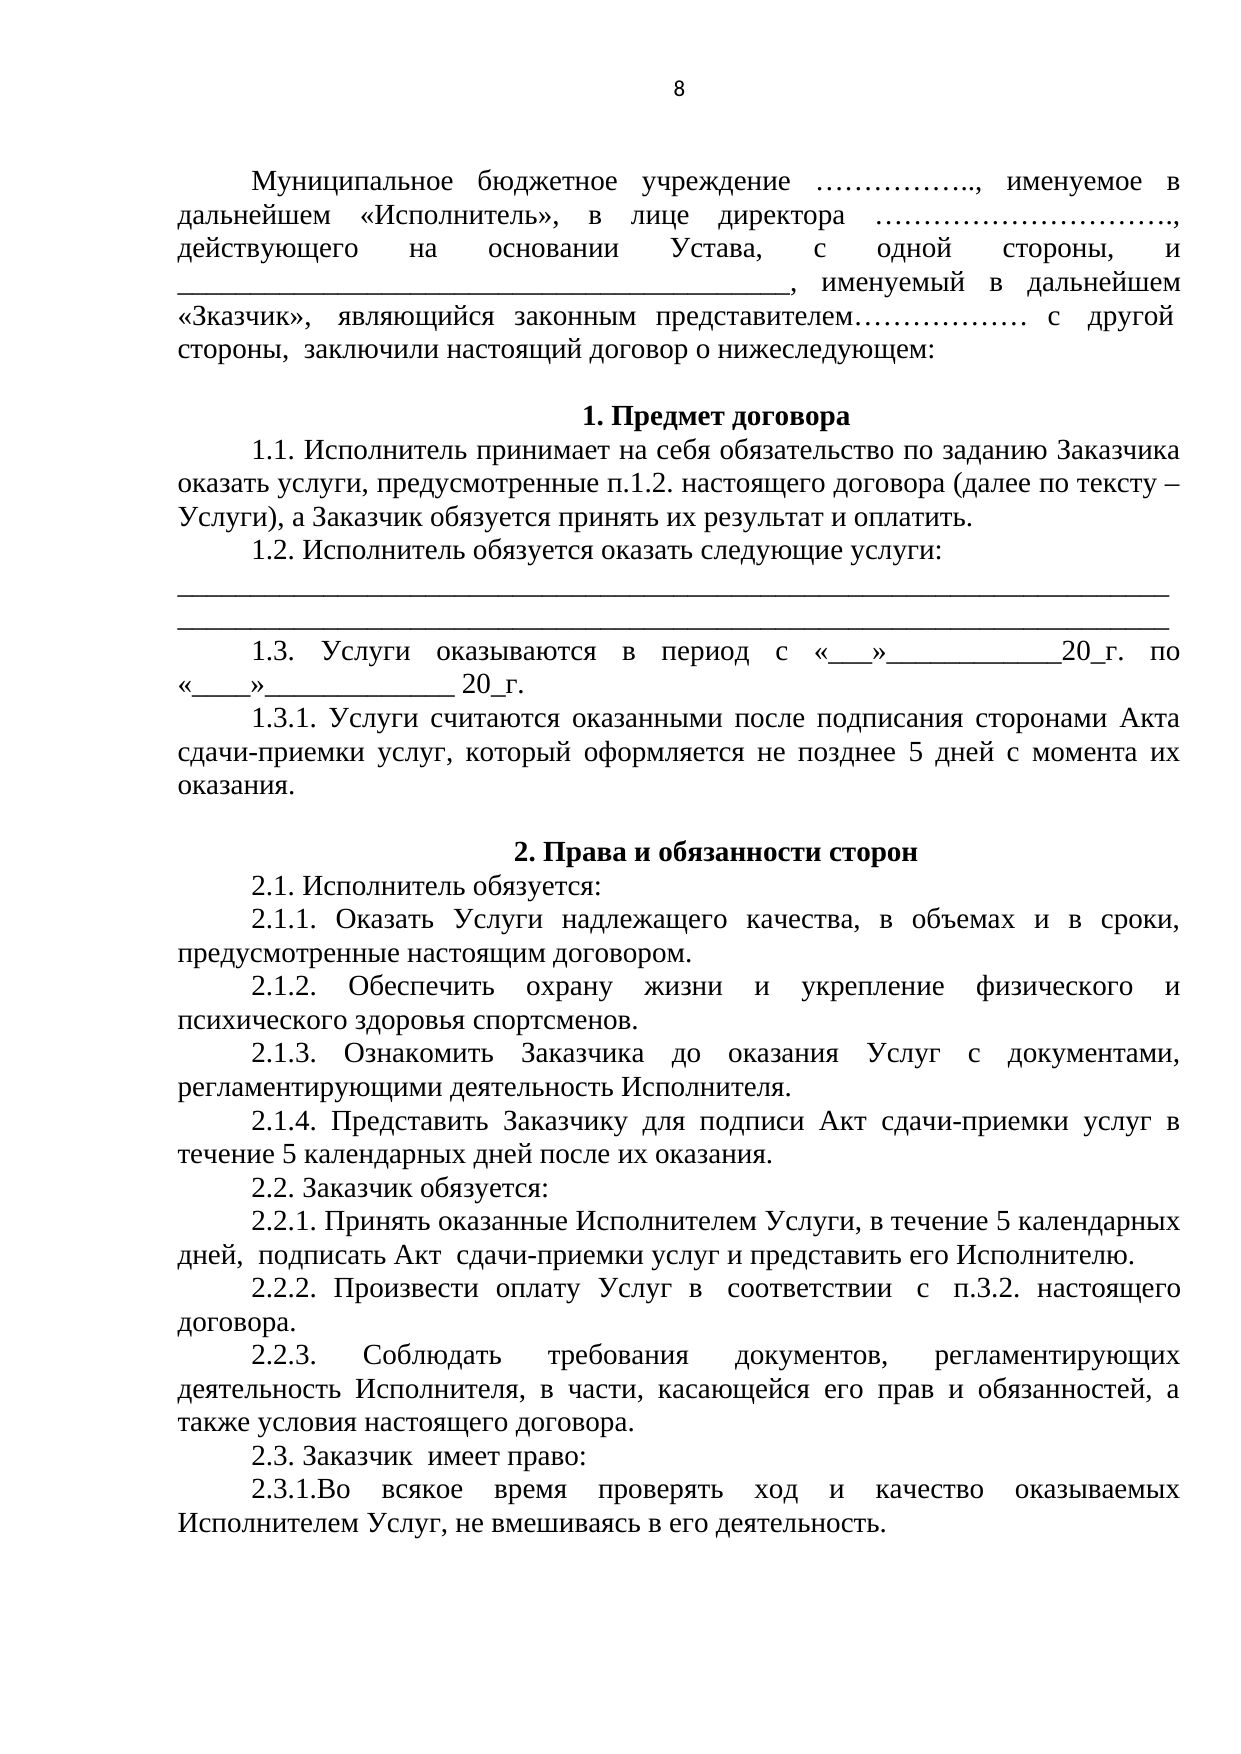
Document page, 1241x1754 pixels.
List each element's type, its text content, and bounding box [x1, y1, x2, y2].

text 2.3. Заказчик имеет право: [177, 1438, 1181, 1472]
text 2.2.1. Принять оказанные Исполнителем Услуги, в течение 5 календарных дней, подписать Акт сдачи-приемки услуг и представить его Исполнителю. [177, 1203, 1181, 1270]
text 2.2.2. Произвести оплату Услуг в соответствии с п.3.2. настоящего договора. [177, 1270, 1181, 1337]
text 2.1.3. Ознакомить Заказчика до оказания Услуг с документами, регламентирующими деятельность Исполнителя. [177, 1036, 1181, 1103]
text 1.2. Исполнитель обязуется оказать следующие услуги: ________________________________________________________________________________________________________________________________________ [177, 532, 1181, 633]
text 1.3.1. Услуги считаются оказанными после подписания сторонами Акта сдачи-приемки услуг, который оформляется не позднее 5 дней с момента их оказания. [177, 700, 1181, 801]
text 2.2.3. Соблюдать требования документов, регламентирующих деятельность Исполнителя, в части, касающейся его прав и обязанностей, а также условия настоящего договора. [177, 1337, 1181, 1438]
text 2. Права и обязанности сторон [177, 834, 1181, 868]
text 2.1.2. Обеспечить охрану жизни и укрепление физического и психического здоровья спортсменов. [177, 968, 1181, 1036]
text Муниципальное бюджетное учреждение …………….., именуемое в дальнейшем «Исполнитель», в лице директора …………………………., действующего на основании Устава, с одной стороны, и __________________________________________, именуемый в дальнейшем «Зказчик», являющийся законным представителем……………… с другой стороны, заключили настоящий договор о нижеследующем: [177, 163, 1181, 365]
text 2.1. Исполнитель обязуется: [177, 868, 1181, 901]
text 1.3. Услуги оказываются в период с «___»____________20_г. по «____»_____________ 20_г. [177, 633, 1181, 700]
text 1.1. Исполнитель принимает на себя обязательство по заданию Заказчика оказать услуги, предусмотренные п.1.2. настоящего договора (далее по тексту – Услуги), а Заказчик обязуется принять их результат и оплатить. [177, 432, 1181, 532]
text 2.3.1.Во всякое время проверять ход и качество оказываемых Исполнителем Услуг, не вмешиваясь в его деятельность. [177, 1472, 1181, 1539]
text 2.2. Заказчик обязуется: [177, 1170, 1181, 1203]
text 2.1.1. Оказать Услуги надлежащего качества, в объемах и в сроки, предусмотренные настоящим договором. [177, 901, 1181, 968]
text 2.1.4. Представить Заказчику для подписи Акт сдачи-приемки услуг в течение 5 календарных дней после их оказания. [177, 1103, 1181, 1170]
text 1. Предмет договора [177, 398, 1181, 432]
